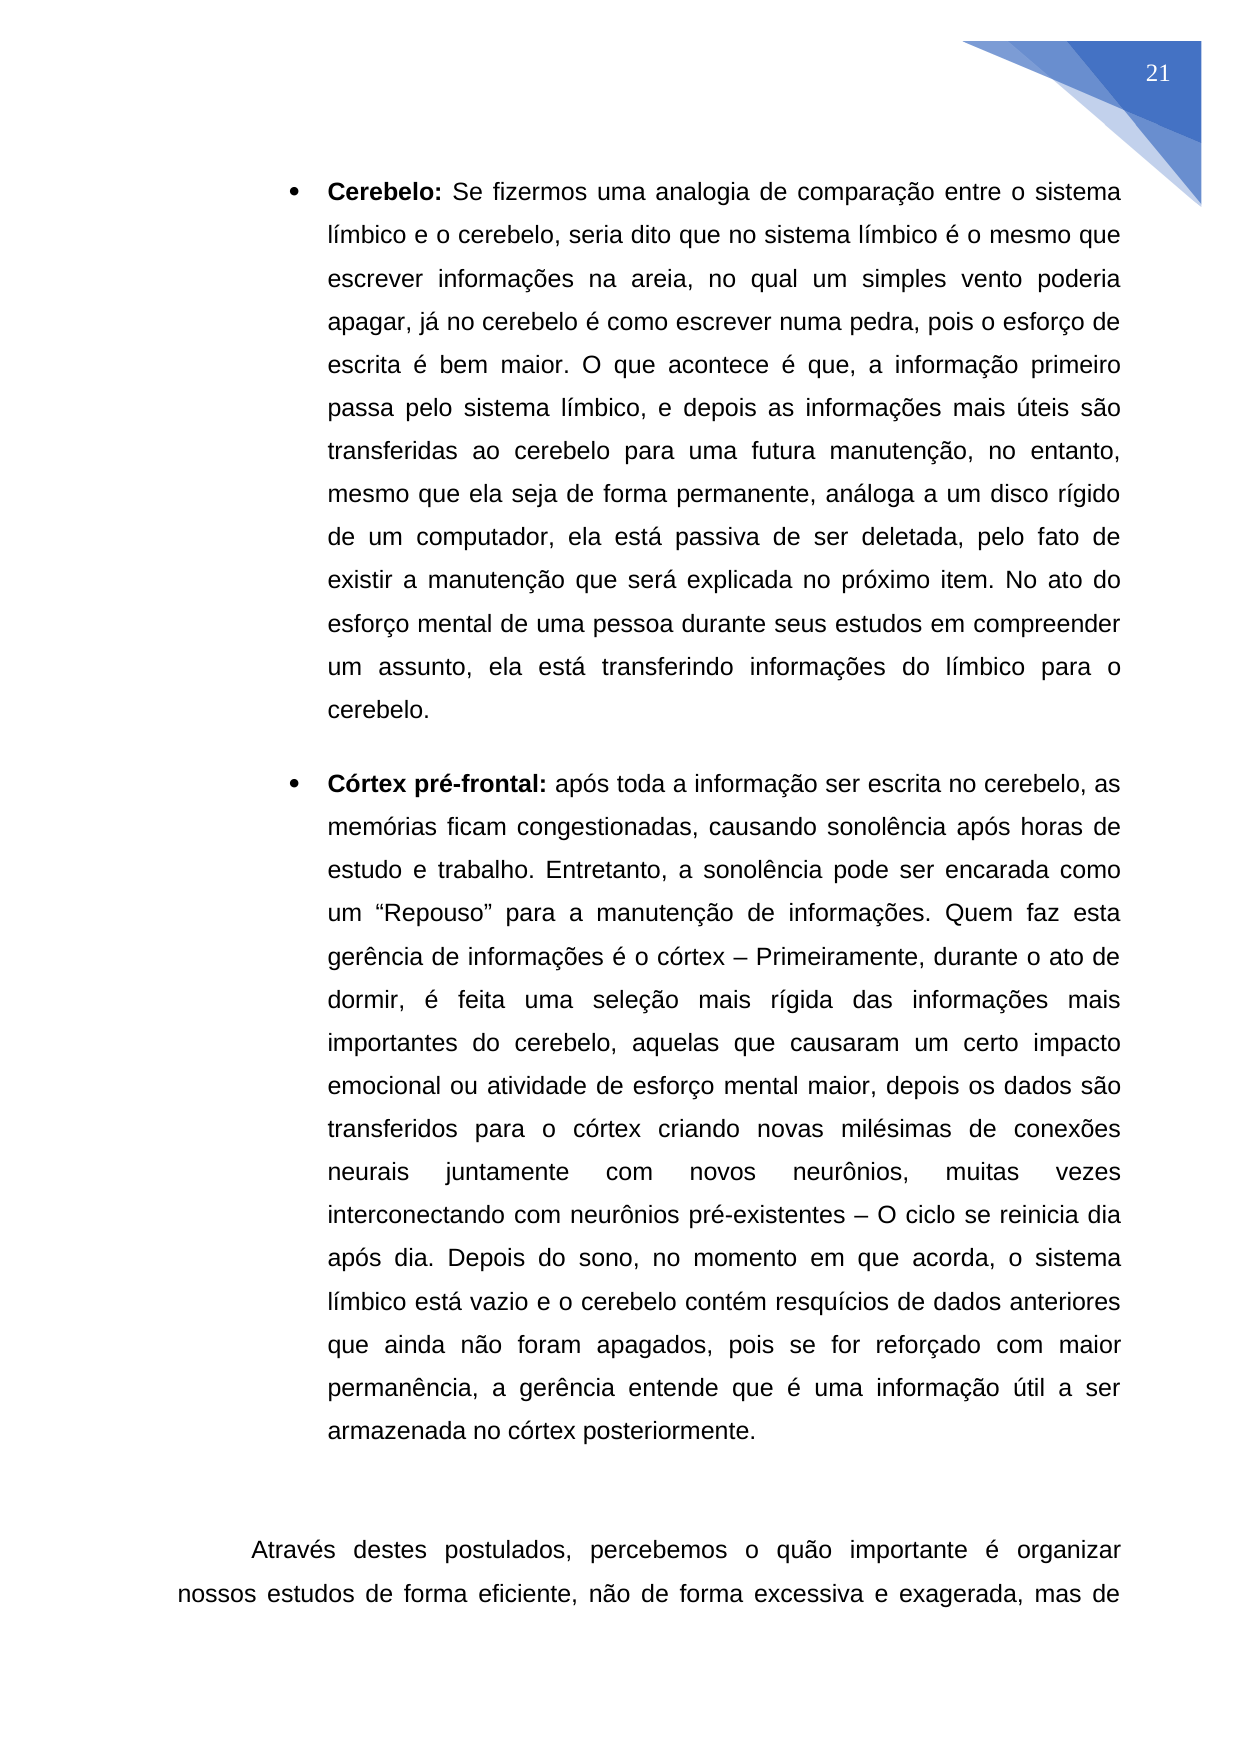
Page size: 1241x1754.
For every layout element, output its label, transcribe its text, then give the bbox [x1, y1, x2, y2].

picture [962, 41, 1202, 207]
list Cerebelo: Se fizermos uma analogia de comparação entre o sistema límbico e o cerebelo, seria dito que no sistema límbico é o mesmo que escrever informações na areia, no qual um simples vento poderia apagar, já no cerebelo é como escrever numa pedra, pois o esforço de escrita é bem maior. O que acontece é que, a informação primeiro passa pelo sistema límbico, e depois as informações mais úteis são transferidas ao cerebelo para uma futura manutenção, no entanto, mesmo que ela seja de forma permanente, análoga a um disco rígido de um computador, ela está passiva de ser deletada, pelo fato de existir a manutenção que será explicada no próximo item. No ato do esforço mental de uma pessoa durante seus estudos em compreender um assunto, ela está transferindo informações do límbico para o cerebelo. [290, 177, 1122, 723]
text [177, 1536, 1122, 1607]
list Córtex pré-frontal: após toda a informação ser escrita no cerebelo, as memórias ficam congestionadas, causando sonolência após horas de estudo e trabalho. Entretanto, a sonolência pode ser encarada como um “Repouso” para a manutenção de informações. Quem faz esta gerência de informações é o córtex – Primeiramente, durante o ato de dormir, é feita uma seleção mais rígida das informações mais importantes do cerebelo, aquelas que causaram um certo impacto emocional ou atividade de esforço mental maior, depois os dados são transferidos para o córtex criando novas milésimas de conexões neurais juntamente com novos neurônios, muitas vezes interconectando com neurônios pré-existentes – O ciclo se reinicia dia após dia. Depois do sono, no momento em que acorda, o sistema límbico está vazio e o cerebelo contém resquícios de dados anteriores que ainda não foram apagados, pois se for reforçado com maior permanência, a gerência entende que é uma informação útil a ser armazenada no córtex posteriormente. [290, 769, 1122, 1445]
